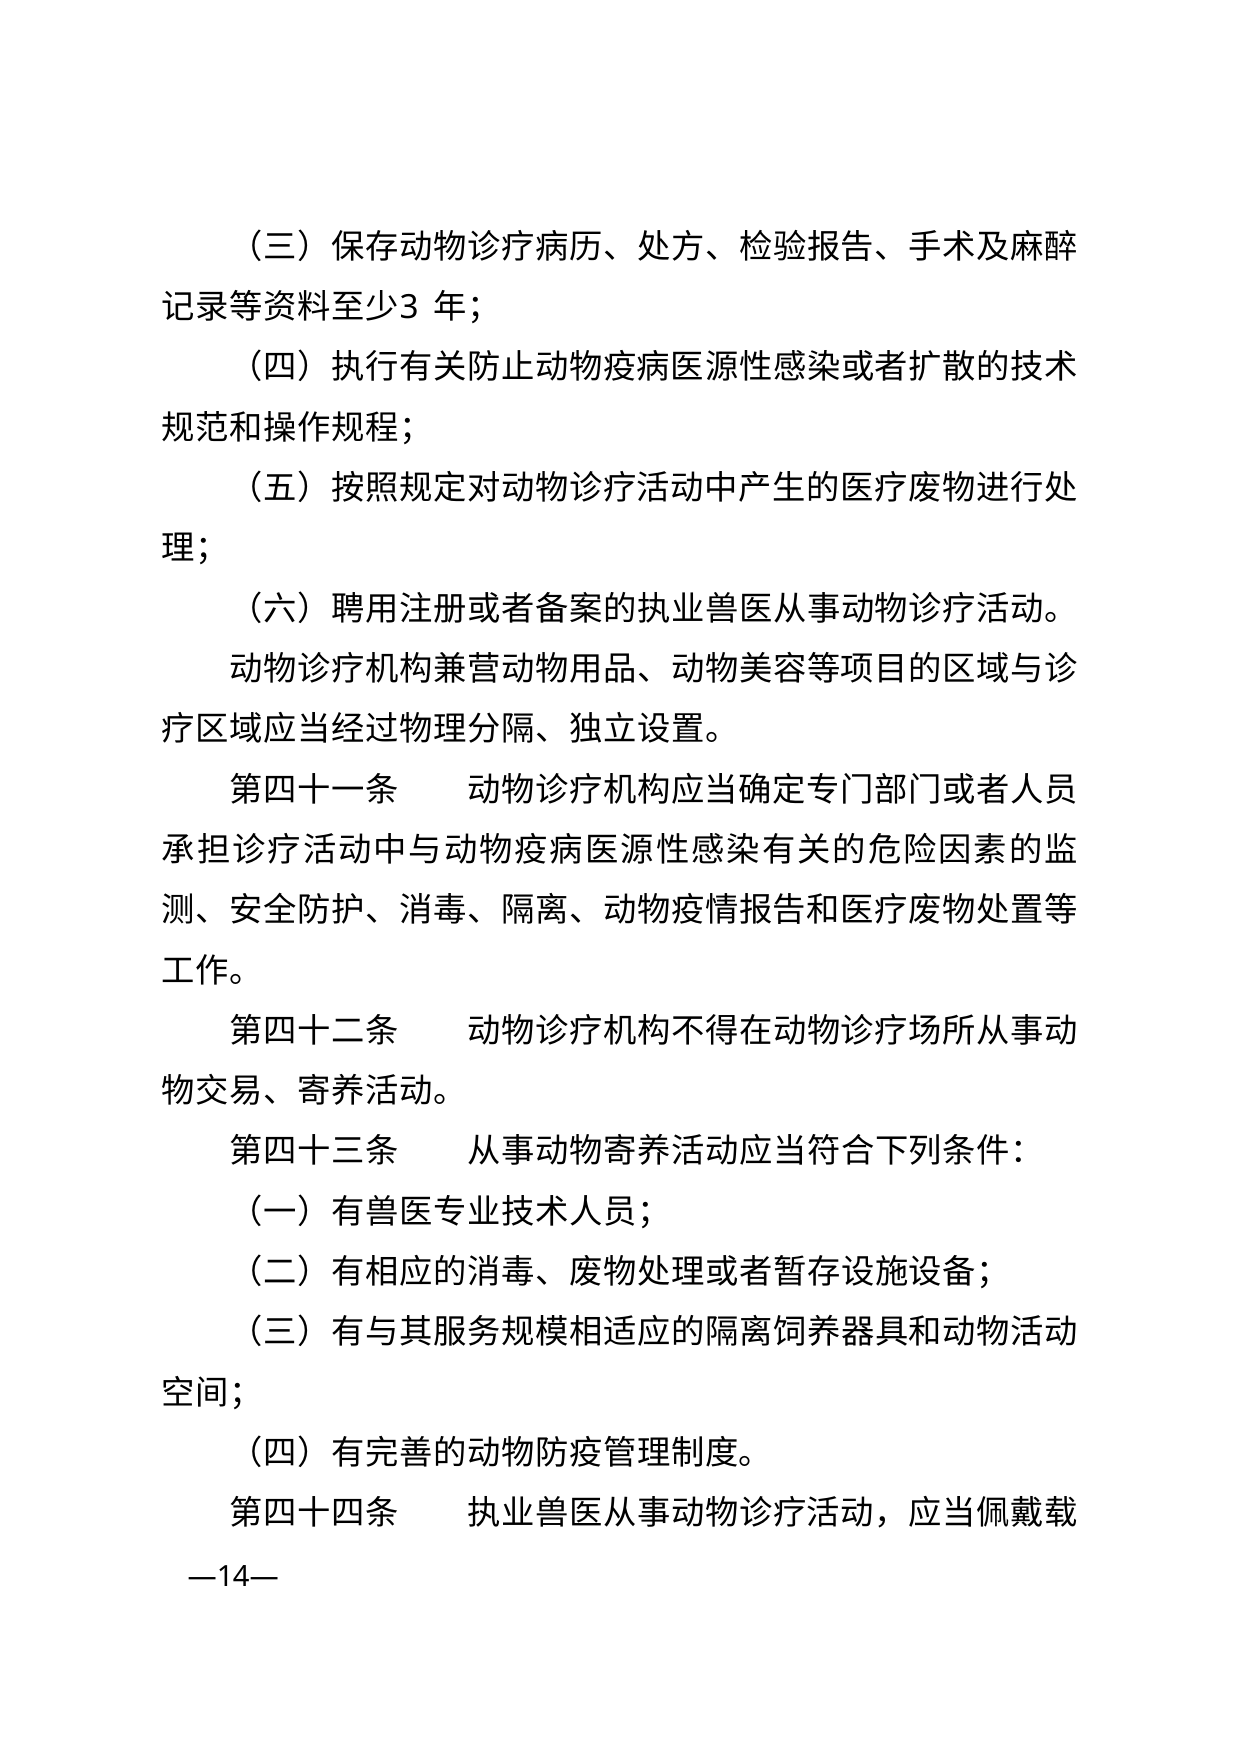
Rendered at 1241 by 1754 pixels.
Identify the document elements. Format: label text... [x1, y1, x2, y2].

text （四）执行有关防止动物疫病医源性感染或者扩散的技术规范和操作规程； [162, 334, 1078, 455]
text 第四十二条 动物诊疗机构不得在动物诊疗场所从事动物交易、寄养活动。 [162, 998, 1078, 1118]
text 动物诊疗机构兼营动物用品、动物美容等项目的区域与诊疗区域应当经过物理分隔、独立设置。 [162, 636, 1078, 756]
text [162, 1480, 1078, 1540]
text 第四十一条 动物诊疗机构应当确定专门部门或者人员承担诊疗活动中与动物疫病医源性感染有关的危险因素的监测、安全防护、消毒、隔离、动物疫情报告和医疗废物处置等工作。 [162, 756, 1078, 998]
text （三）保存动物诊疗病历、处方、检验报告、手术及麻醉记录等资料至少3年； [162, 213, 1078, 334]
text （五）按照规定对动物诊疗活动中产生的医疗废物进行处理； [162, 455, 1078, 575]
text （三）有与其服务规模相适应的隔离饲养器具和动物活动空间； [162, 1299, 1078, 1420]
text （四）有完善的动物防疫管理制度。 [162, 1420, 1078, 1480]
text 第四十三条 从事动物寄养活动应当符合下列条件： [162, 1118, 1078, 1178]
text （二）有相应的消毒、废物处理或者暂存设施设备； [162, 1239, 1078, 1299]
text （一）有兽医专业技术人员； [162, 1178, 1078, 1239]
text （六）聘用注册或者备案的执业兽医从事动物诊疗活动。 [162, 575, 1078, 636]
